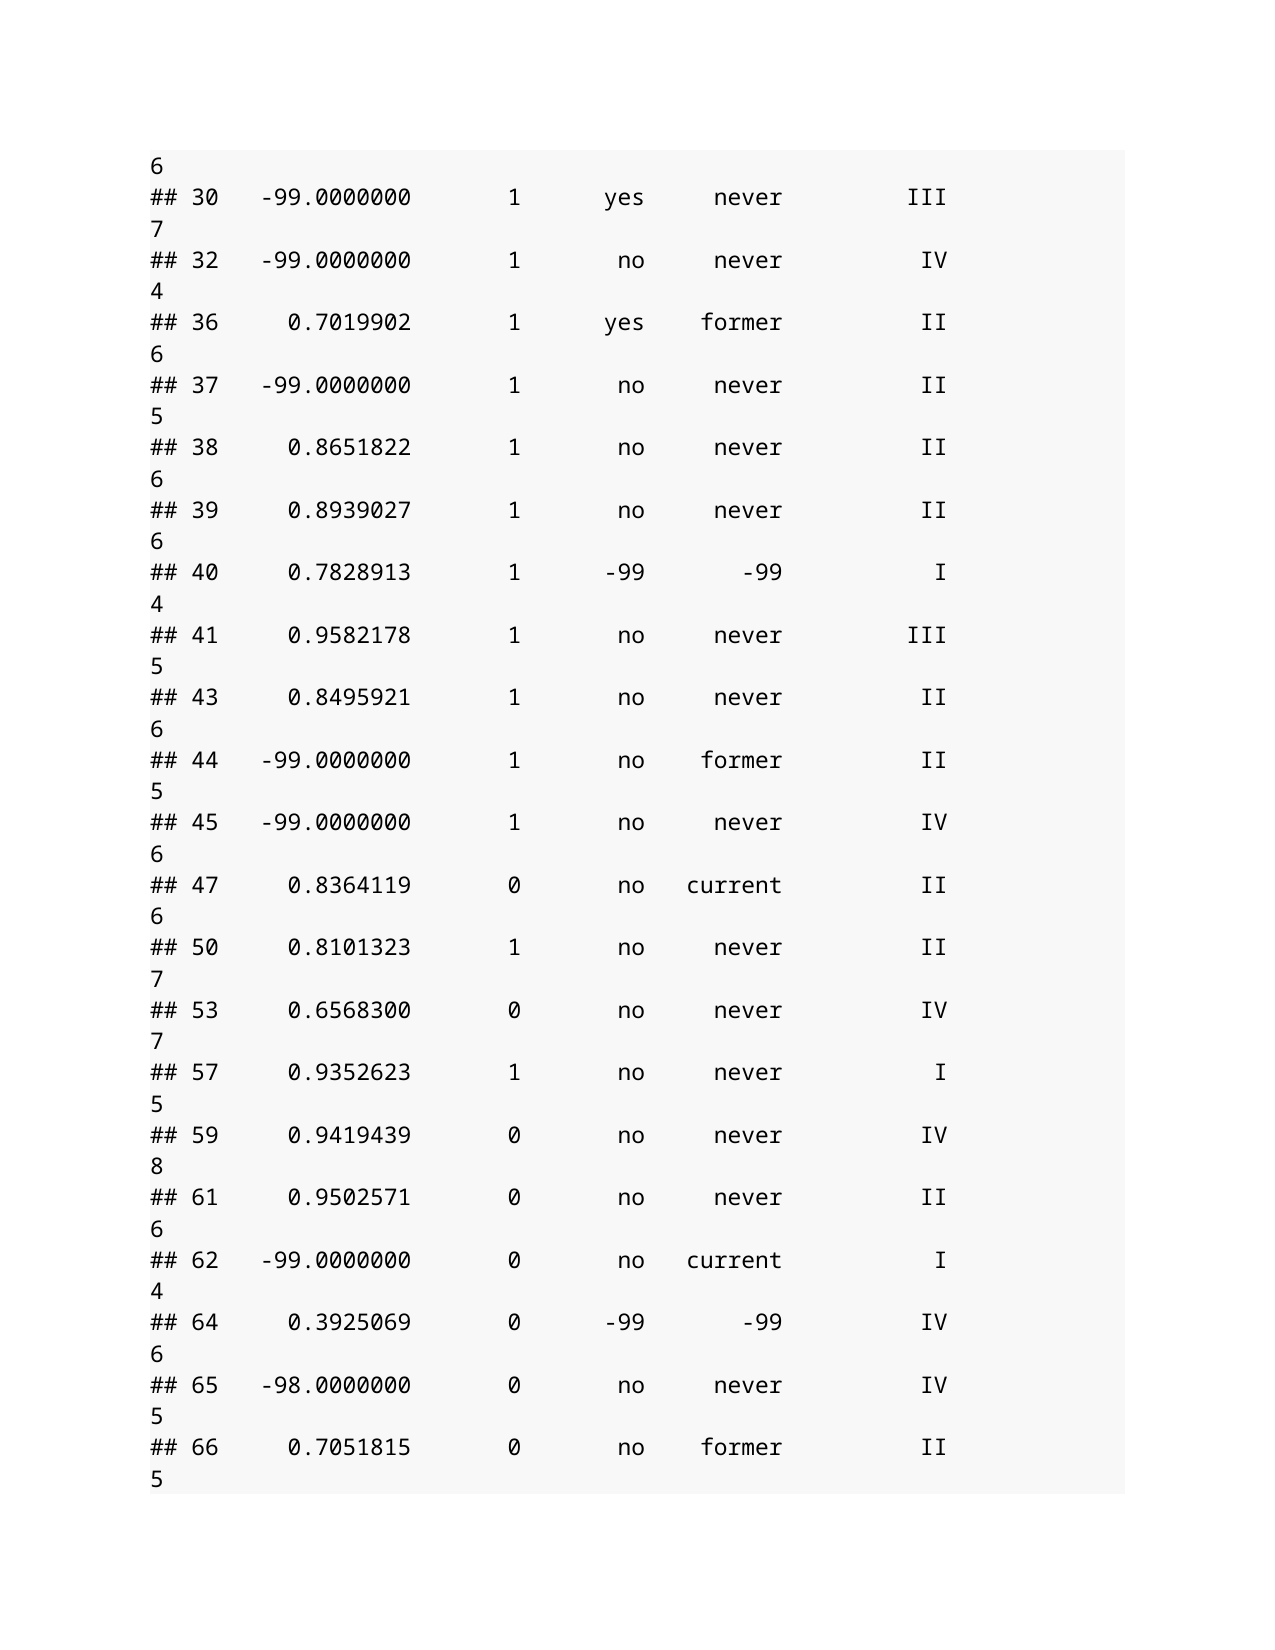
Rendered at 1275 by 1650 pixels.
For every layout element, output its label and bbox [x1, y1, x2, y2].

text [150, 150, 1125, 1494]
